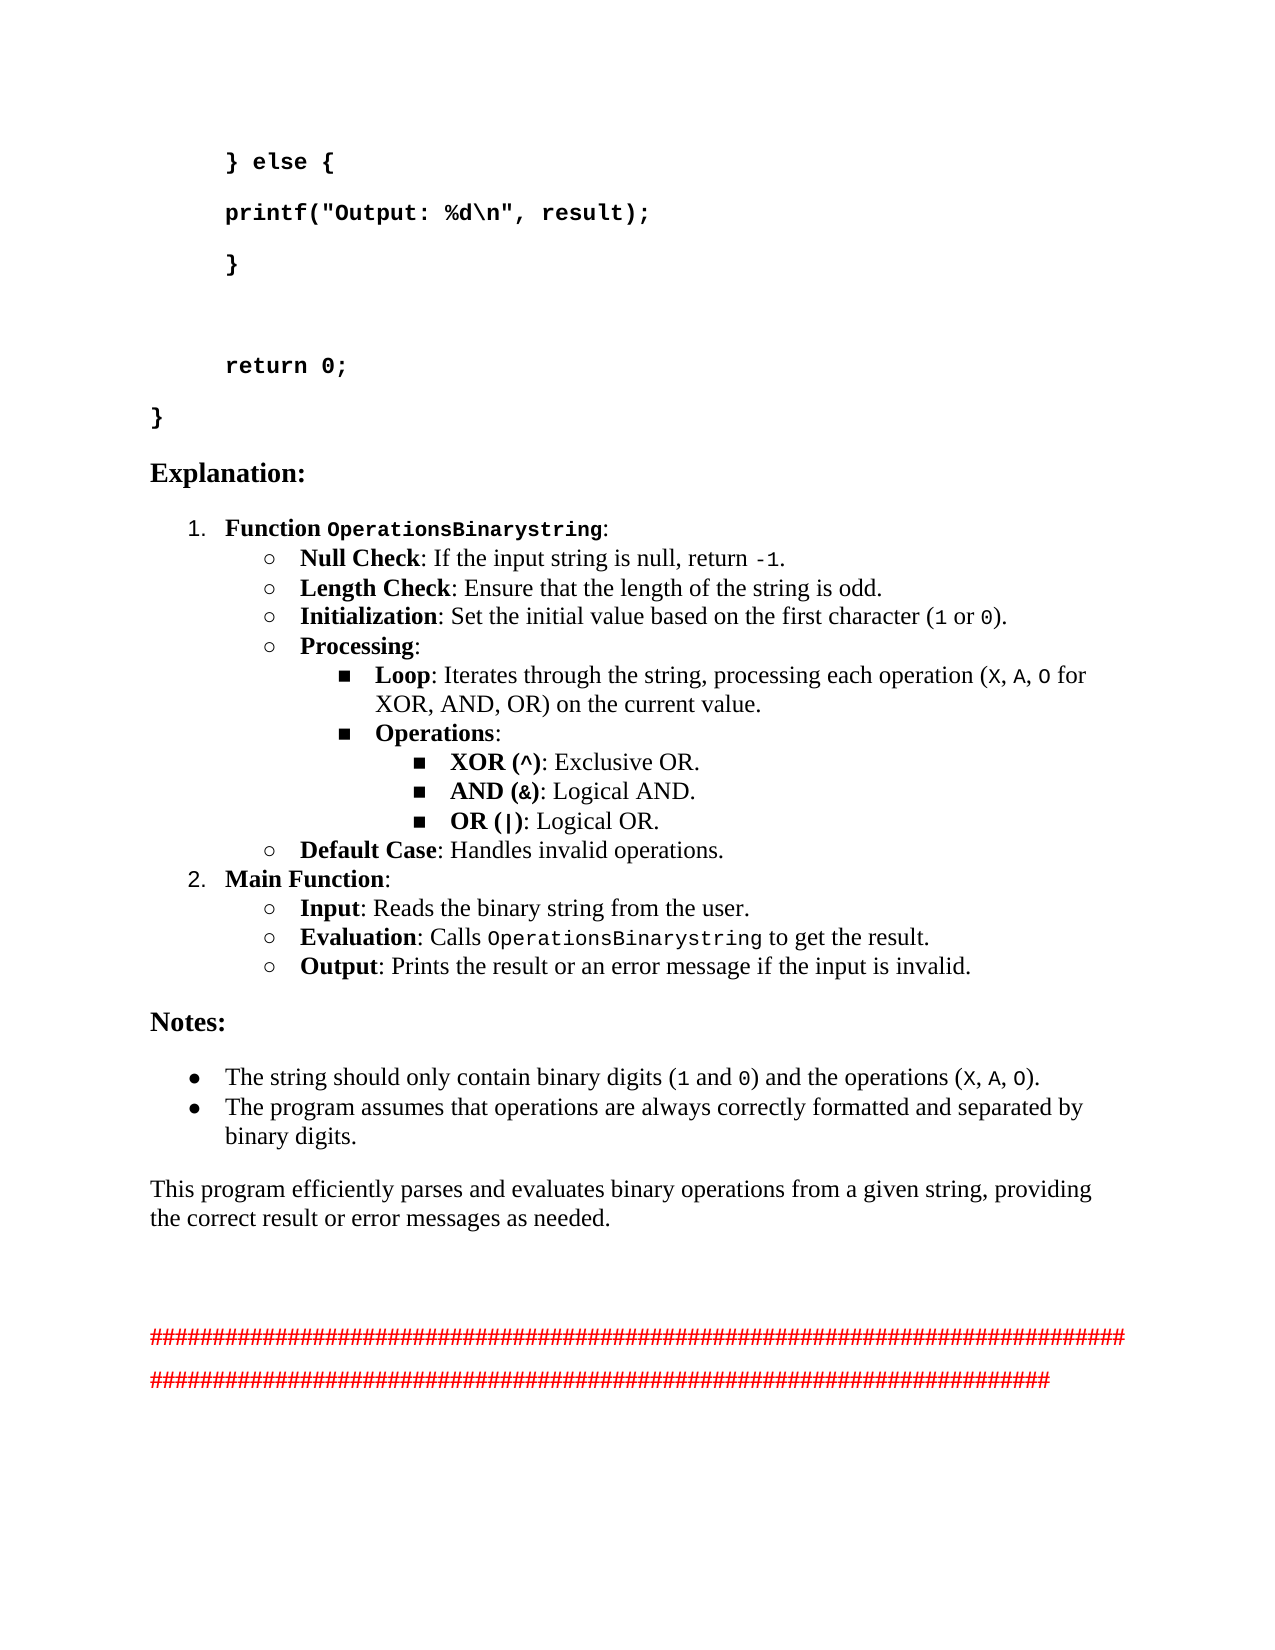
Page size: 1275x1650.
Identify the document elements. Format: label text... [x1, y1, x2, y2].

list Function OperationsBinarystring: [187, 513, 1125, 543]
list Initialization: Set the initial value based on the first character (1 or 0). [262, 601, 1125, 631]
list Null Check: If the input string is null, return -1. [262, 543, 1125, 573]
text return 0; [150, 354, 1125, 380]
text } [150, 252, 1125, 278]
text } else { [150, 150, 1125, 176]
list The string should only contain binary digits (1 and 0) and the operations (X, A, O). [187, 1062, 1125, 1092]
list AND (&): Logical AND. [412, 776, 1125, 806]
text printf("Output: %d\n", result); [150, 201, 1125, 227]
list Length Check: Ensure that the length of the string is odd. [262, 573, 1125, 601]
text Explanation: [150, 456, 1125, 488]
list Loop: Iterates through the string, processing each operation (X, A, O for XOR, AND, OR) on the current value. [337, 660, 1125, 718]
text This program efficiently parses and evaluates binary operations from a given string, providing the correct result or error messages as needed. [150, 1174, 1125, 1232]
list Processing: [262, 631, 1125, 660]
list Evaluation: Calls OperationsBinarystring to get the result. [262, 922, 1125, 951]
list Input: Reads the binary string from the user. [262, 893, 1125, 922]
text } [150, 405, 1125, 431]
list Output: Prints the result or an error message if the input is invalid. [262, 951, 1125, 980]
list Default Case: Handles invalid operations. [262, 836, 1125, 864]
list Operations: [337, 718, 1125, 747]
list OR (|): Logical OR. [412, 806, 1125, 836]
list Main Function: [187, 864, 1125, 893]
list XOR (^): Exclusive OR. [412, 747, 1125, 776]
text ###################################################################################################################################################### [150, 1322, 1125, 1393]
list The program assumes that operations are always correctly formatted and separated by binary digits. [187, 1092, 1125, 1149]
text Notes: [150, 1005, 1125, 1037]
